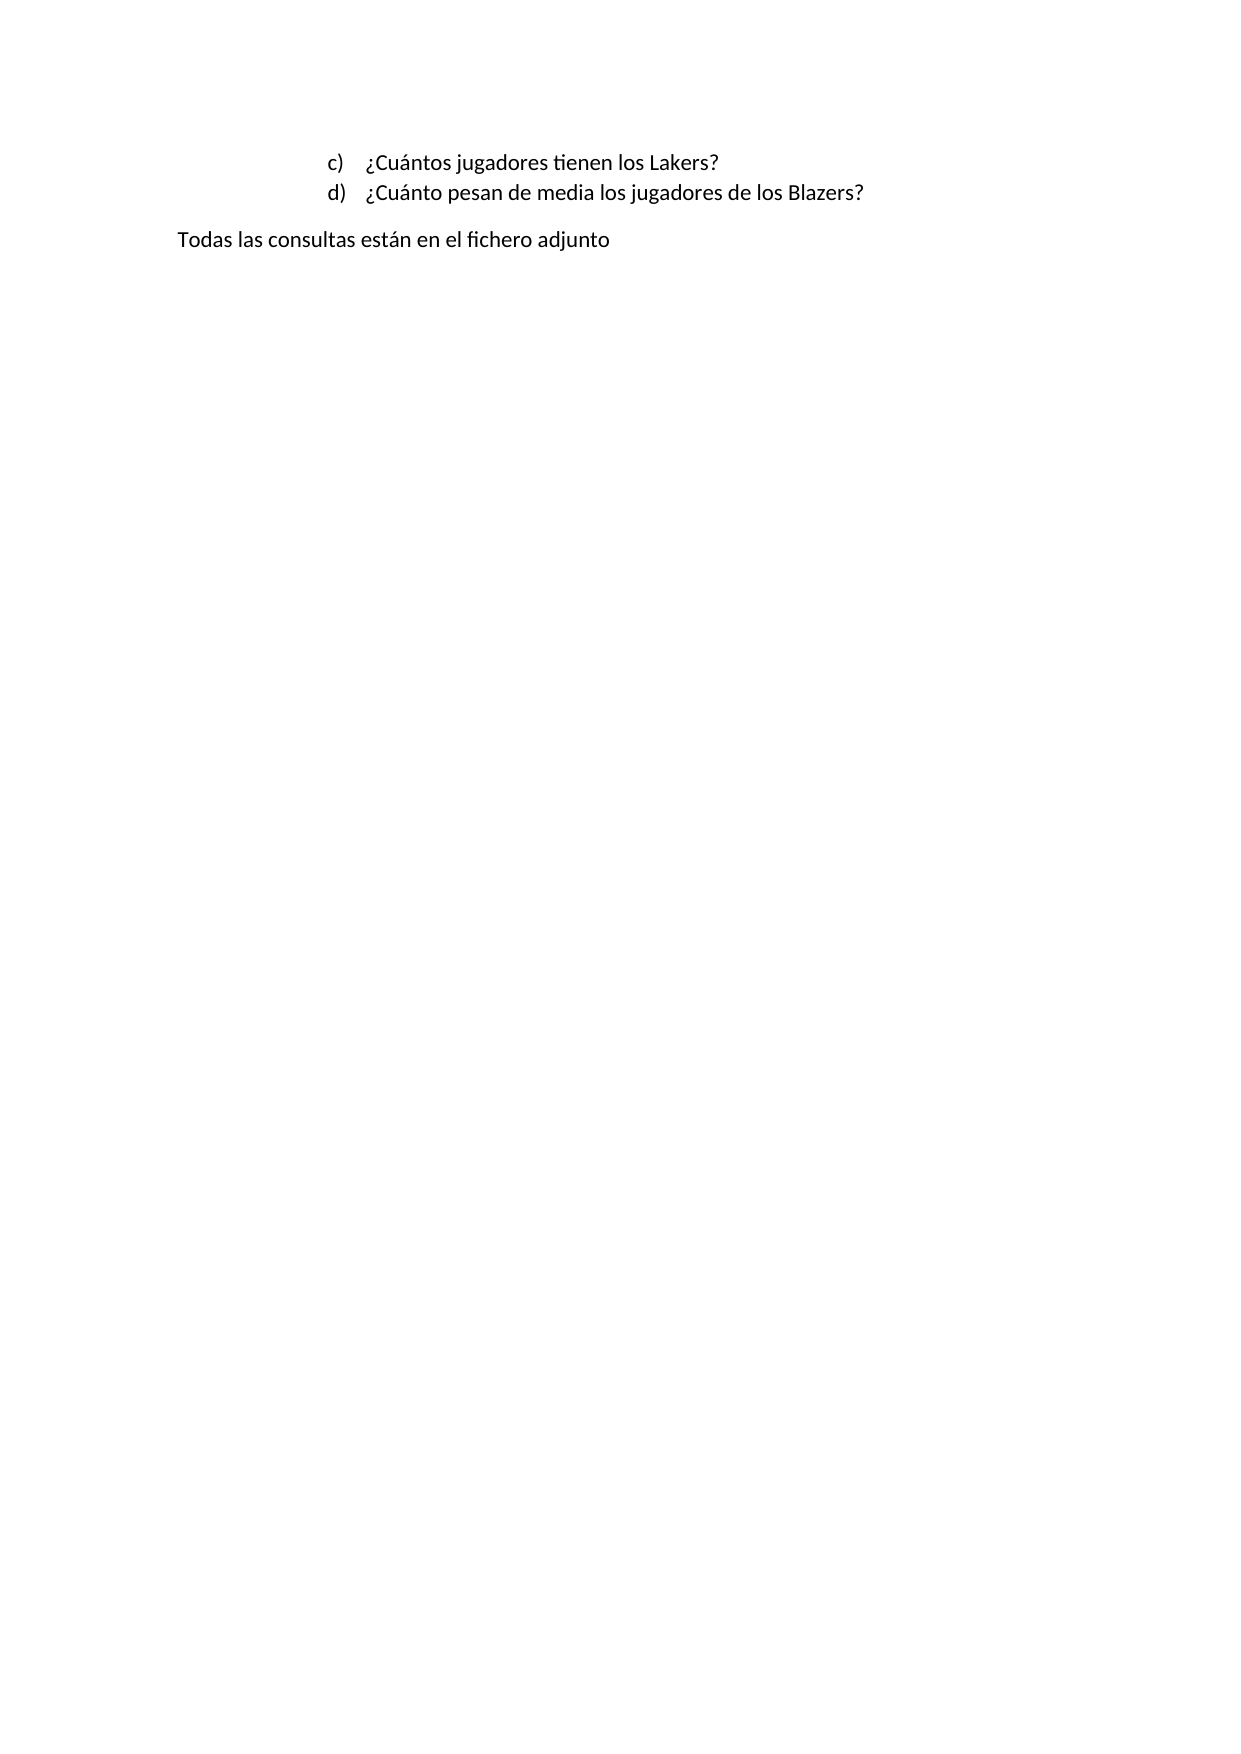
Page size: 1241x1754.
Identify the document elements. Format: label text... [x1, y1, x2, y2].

list ¿Cuántos jugadores tienen los Lakers? [327, 148, 1063, 176]
text Todas las consultas están en el fichero adjunto [177, 225, 1063, 253]
list ¿Cuánto pesan de media los jugadores de los Blazers? [327, 178, 1063, 206]
